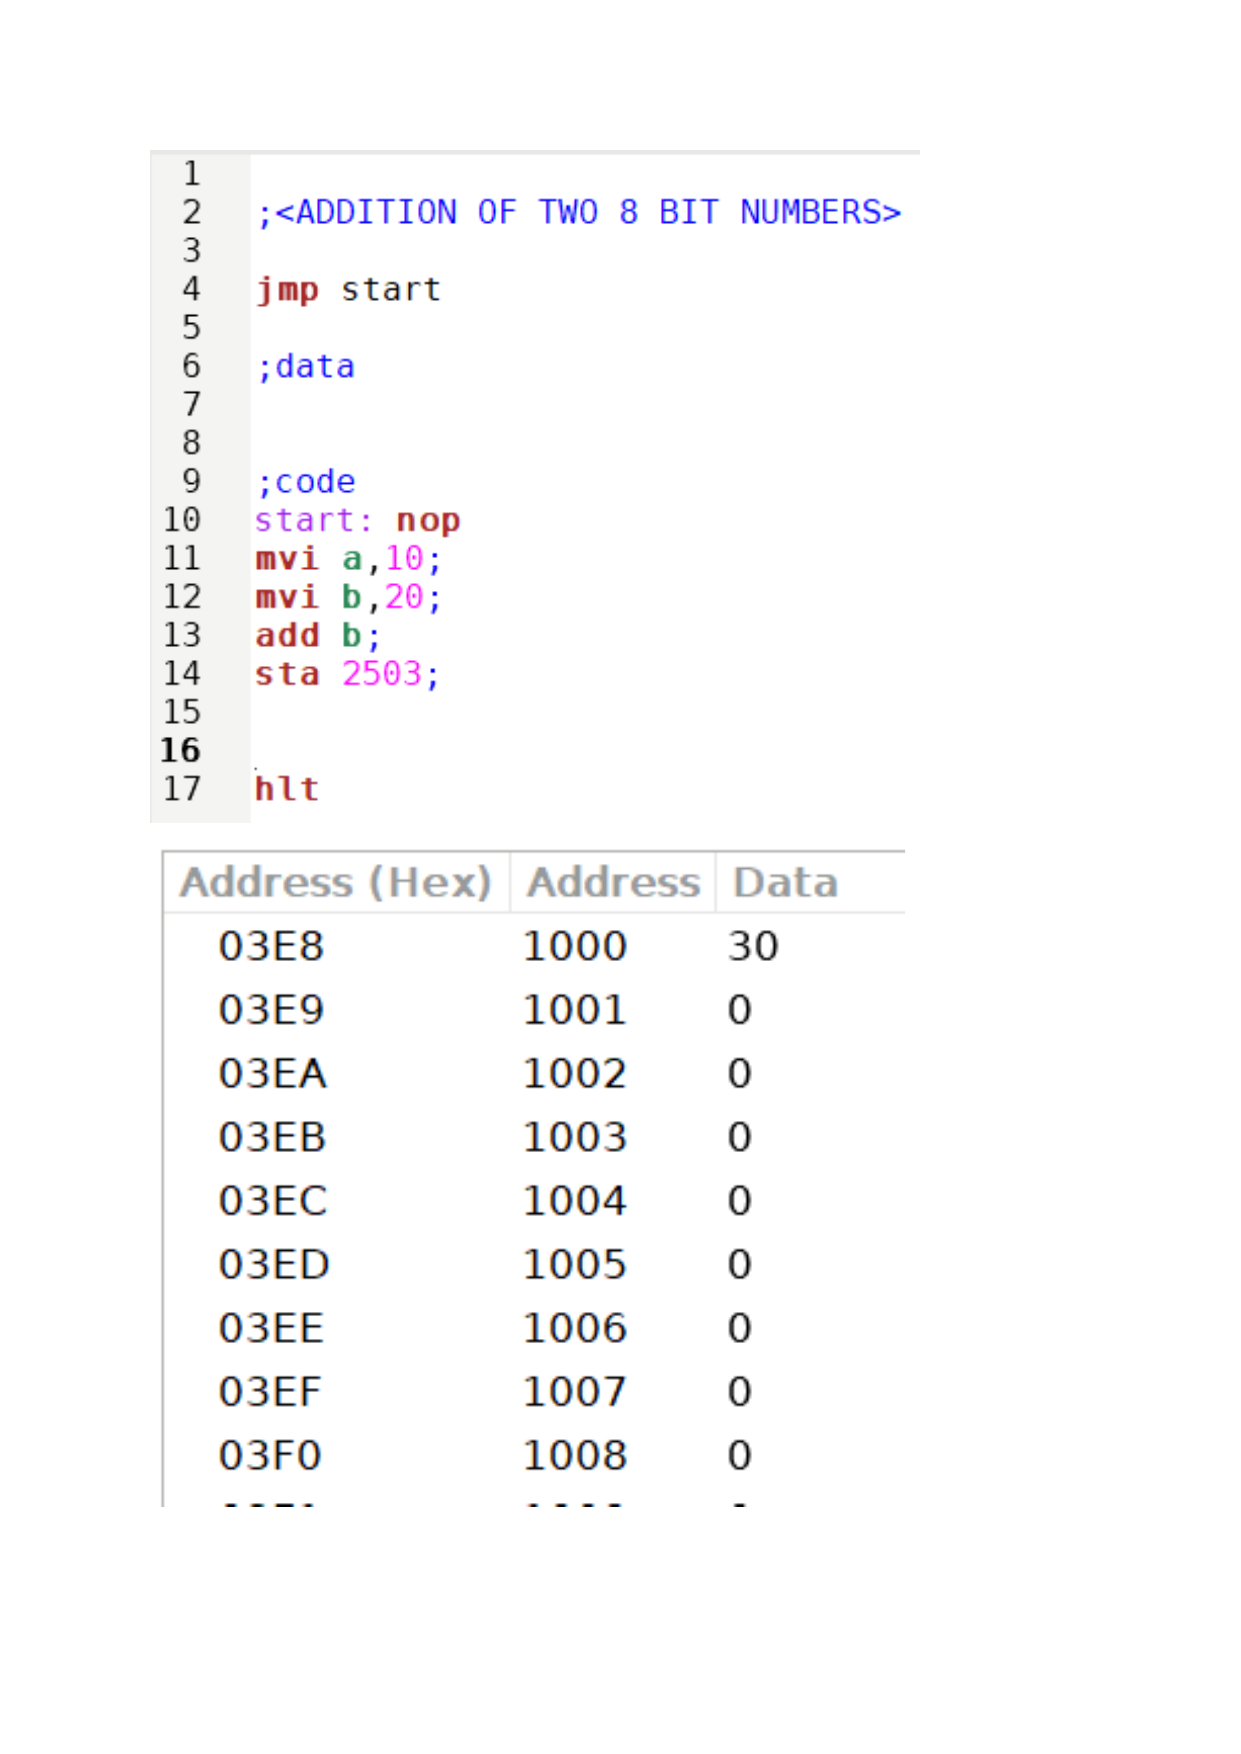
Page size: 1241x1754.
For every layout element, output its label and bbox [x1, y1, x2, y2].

picture [150, 841, 905, 1507]
picture [150, 150, 921, 823]
